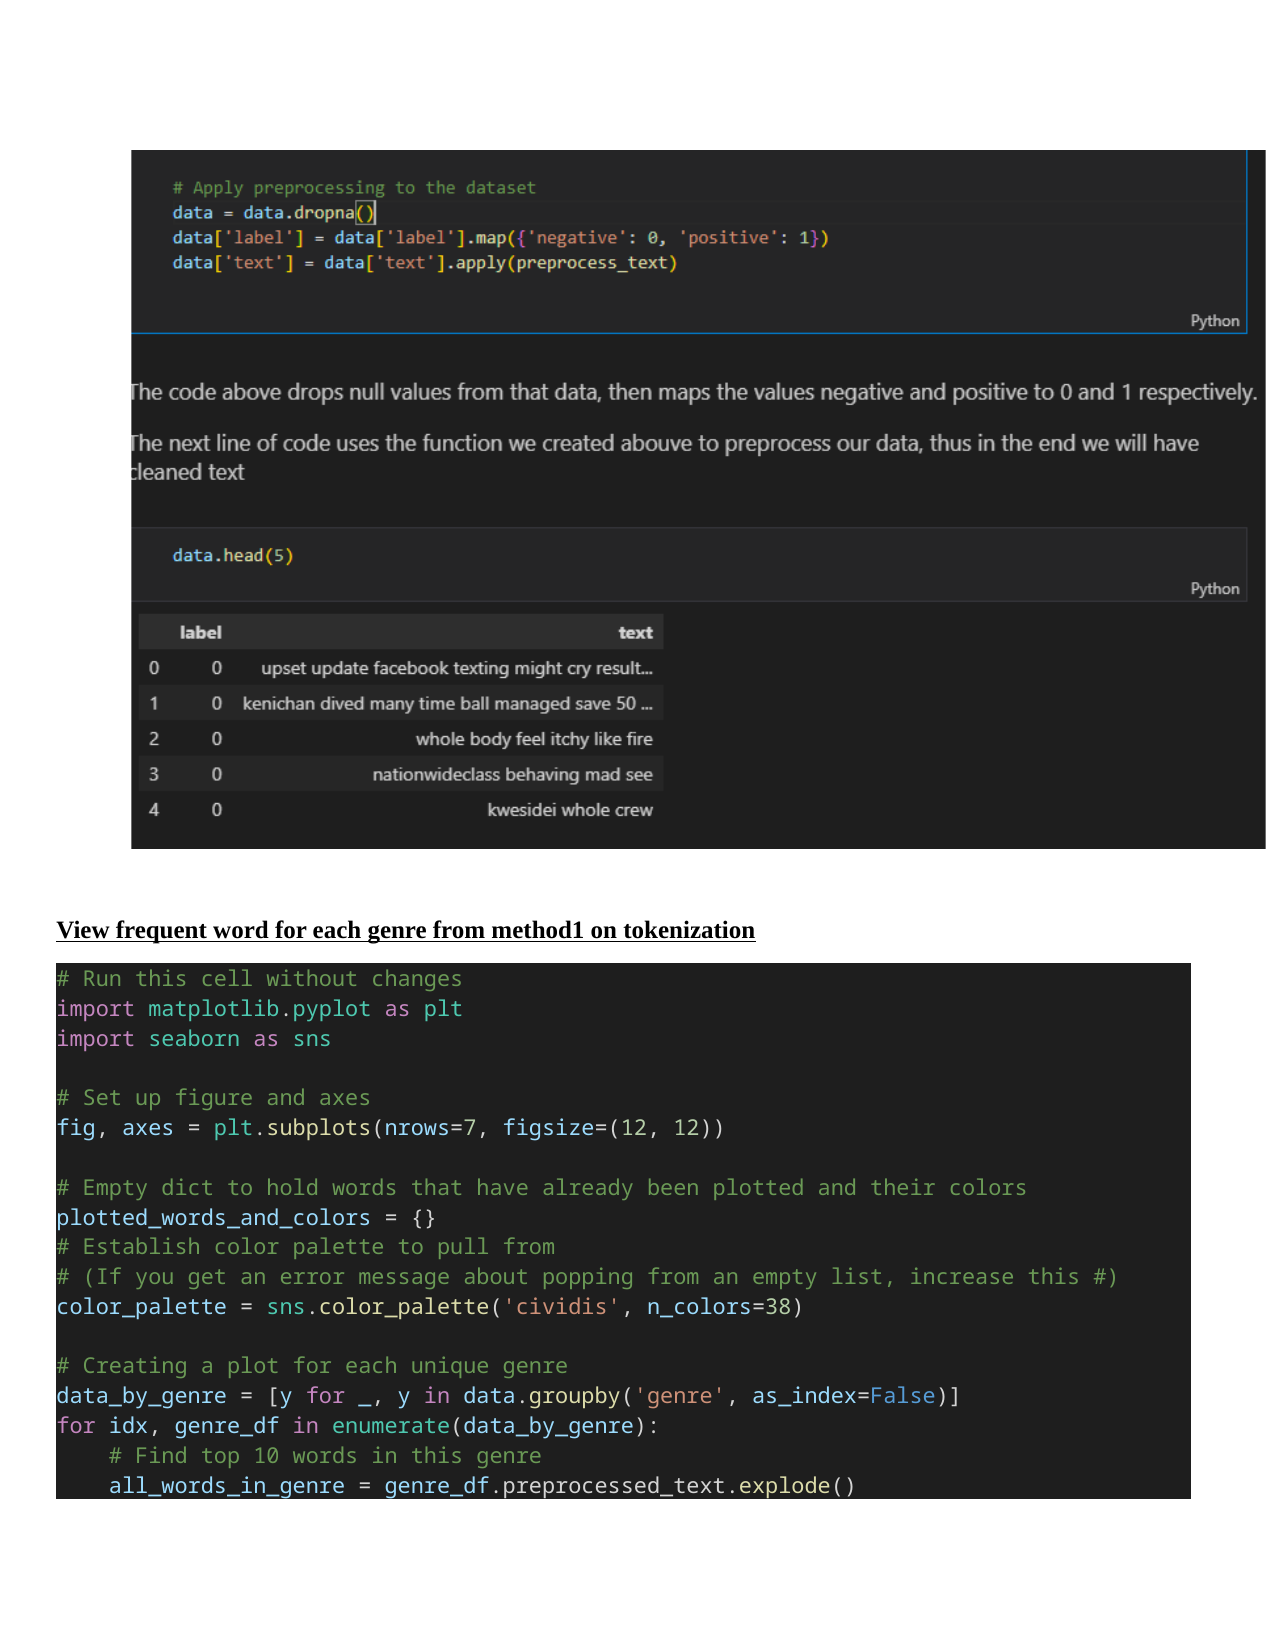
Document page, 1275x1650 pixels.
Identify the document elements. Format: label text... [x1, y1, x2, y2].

text for idx, genre_df in enumerate(data_by_genre): [56, 1410, 1191, 1440]
text import matplotlib.pyplot as plt [56, 993, 1191, 1023]
text plotted_words_and_colors = {} [56, 1202, 1191, 1231]
text import seaborn as sns [56, 1023, 1191, 1053]
text # Empty dict to hold words that have already been plotted and their colors [56, 1172, 1191, 1202]
text data_by_genre = [y for _, y in data.groupby('genre', as_index=False)] [56, 1380, 1191, 1410]
text # Establish color palette to pull from [56, 1231, 1191, 1261]
text # Run this cell without changes [56, 963, 1191, 993]
text # Set up figure and axes [56, 1082, 1191, 1112]
text color_palette = sns.color_palette('cividis', n_colors=38) [56, 1291, 1191, 1321]
text all_words_in_genre = genre_df.preprocessed_text.explode() [56, 1470, 1191, 1499]
text View frequent word for each genre from method1 on tokenization [56, 916, 1191, 944]
text fig, axes = plt.subplots(nrows=7, figsize=(12, 12)) [56, 1112, 1191, 1142]
picture [131, 150, 1266, 849]
text # (If you get an error message about popping from an empty list, increase this #) [56, 1261, 1191, 1291]
text # Creating a plot for each unique genre [56, 1351, 1191, 1380]
text # Find top 10 words in this genre [56, 1440, 1191, 1470]
